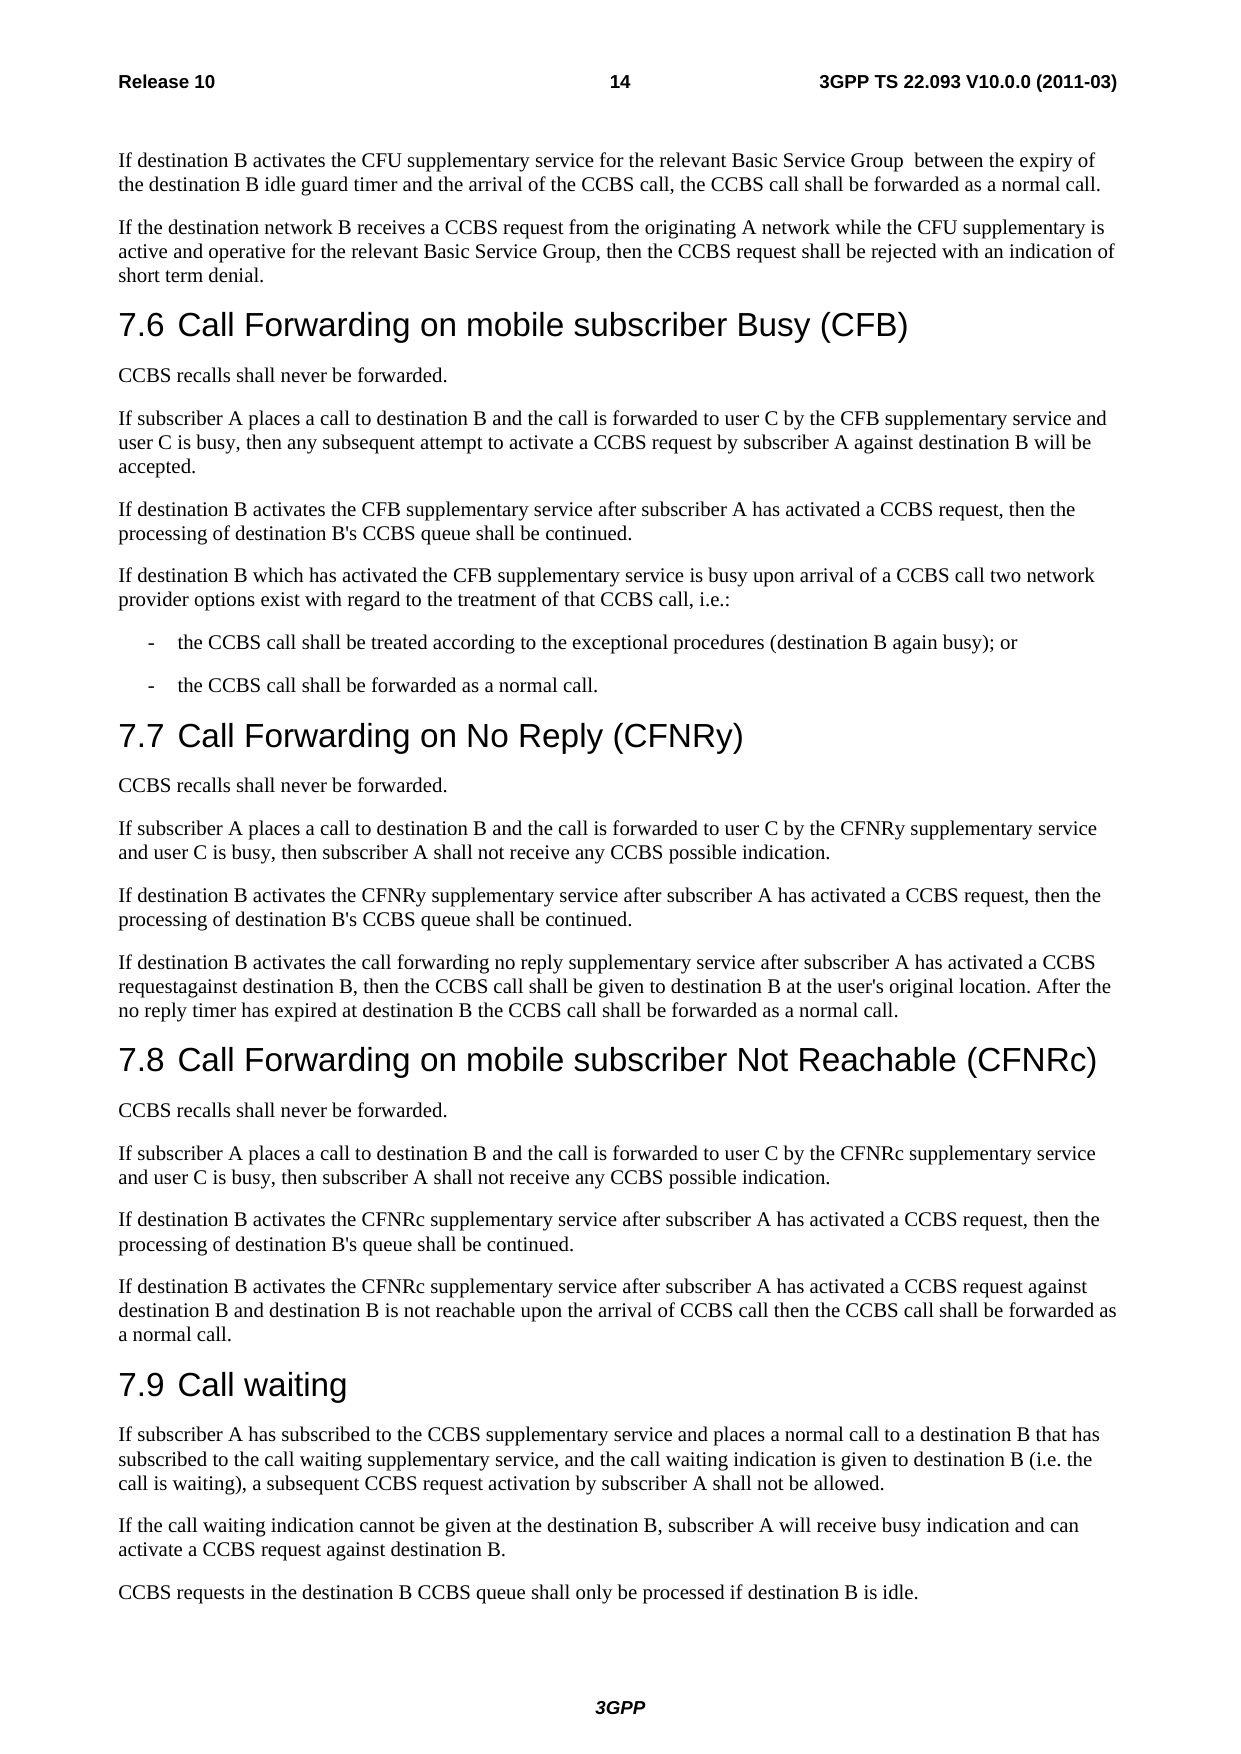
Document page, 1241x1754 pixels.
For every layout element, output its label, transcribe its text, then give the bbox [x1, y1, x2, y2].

text If the call waiting indication cannot be given at the destination B, subscriber A will receive busy indication and can activate a CCBS request against destination B. [118, 1513, 1122, 1561]
text If destination B which has activated the CFB supplementary service is busy upon arrival of a CCBS call two network provider options exist with regard to the treatment of that CCBS call, i.e.: [118, 563, 1122, 611]
text CCBS recalls shall never be forwarded. [118, 773, 1122, 797]
text If destination B activates the call forwarding no reply supplementary service after subscriber A has activated a CCBS requestagainst destination B, then the CCBS call shall be given to destination B at the user's original location. After the no reply timer has expired at destination B the CCBS call shall be forwarded as a normal call. [118, 949, 1122, 1022]
text If destination B activates the CFNRc supplementary service after subscriber A has activated a CCBS request, then the processing of destination B's queue shall be continued. [118, 1207, 1122, 1256]
text If destination B activates the CFNRc supplementary service after subscriber A has activated a CCBS request against destination B and destination B is not reachable upon the arrival of CCBS call then the CCBS call shall be forwarded as a normal call. [118, 1274, 1122, 1346]
text - the CCBS call shall be forwarded as a normal call. [148, 673, 1122, 697]
text CCBS recalls shall never be forwarded. [118, 1098, 1122, 1122]
text If destination B activates the CFU supplementary service for the relevant Basic Service Group between the expiry of the destination B idle guard timer and the arrival of the CCBS call, the CCBS call shall be forwarded as a normal call. [118, 148, 1122, 196]
text If destination B activates the CFB supplementary service after subscriber A has activated a CCBS request, then the processing of destination B's CCBS queue shall be continued. [118, 496, 1122, 544]
text If subscriber A places a call to destination B and the call is forwarded to user C by the CFNRy supplementary service and user C is busy, then subscriber A shall not receive any CCBS possible indication. [118, 816, 1122, 864]
text CCBS recalls shall never be forwarded. [118, 363, 1122, 387]
subtitle 7.6 Call Forwarding on mobile subscriber Busy (CFB) [118, 306, 1122, 344]
subtitle 7.7 Call Forwarding on No Reply (CFNRy) [118, 716, 1122, 754]
text If subscriber A places a call to destination B and the call is forwarded to user C by the CFNRc supplementary service and user C is busy, then subscriber A shall not receive any CCBS possible indication. [118, 1141, 1122, 1189]
subtitle 7.8 Call Forwarding on mobile subscriber Not Reachable (CFNRc) [118, 1041, 1122, 1079]
subtitle 7.9 Call waiting [118, 1365, 1122, 1404]
text If destination B activates the CFNRy supplementary service after subscriber A has activated a CCBS request, then the processing of destination B's CCBS queue shall be continued. [118, 883, 1122, 931]
text CCBS requests in the destination B CCBS queue shall only be processed if destination B is idle. [118, 1580, 1122, 1604]
text If the destination network B receives a CCBS request from the originating A network while the CFU supplementary is active and operative for the relevant Basic Service Group, then the CCBS request shall be rejected with an indication of short term denial. [118, 214, 1122, 287]
text If subscriber A places a call to destination B and the call is forwarded to user C by the CFB supplementary service and user C is busy, then any subsequent attempt to activate a CCBS request by subscriber A against destination B will be accepted. [118, 406, 1122, 478]
text If subscriber A has subscribed to the CCBS supplementary service and places a normal call to a destination B that has subscribed to the call waiting supplementary service, and the call waiting indication is given to destination B (i.e. the call is waiting), a subsequent CCBS request activation by subscriber A shall not be allowed. [118, 1422, 1122, 1494]
text - the CCBS call shall be treated according to the exceptional procedures (destination B again busy); or [148, 630, 1122, 654]
